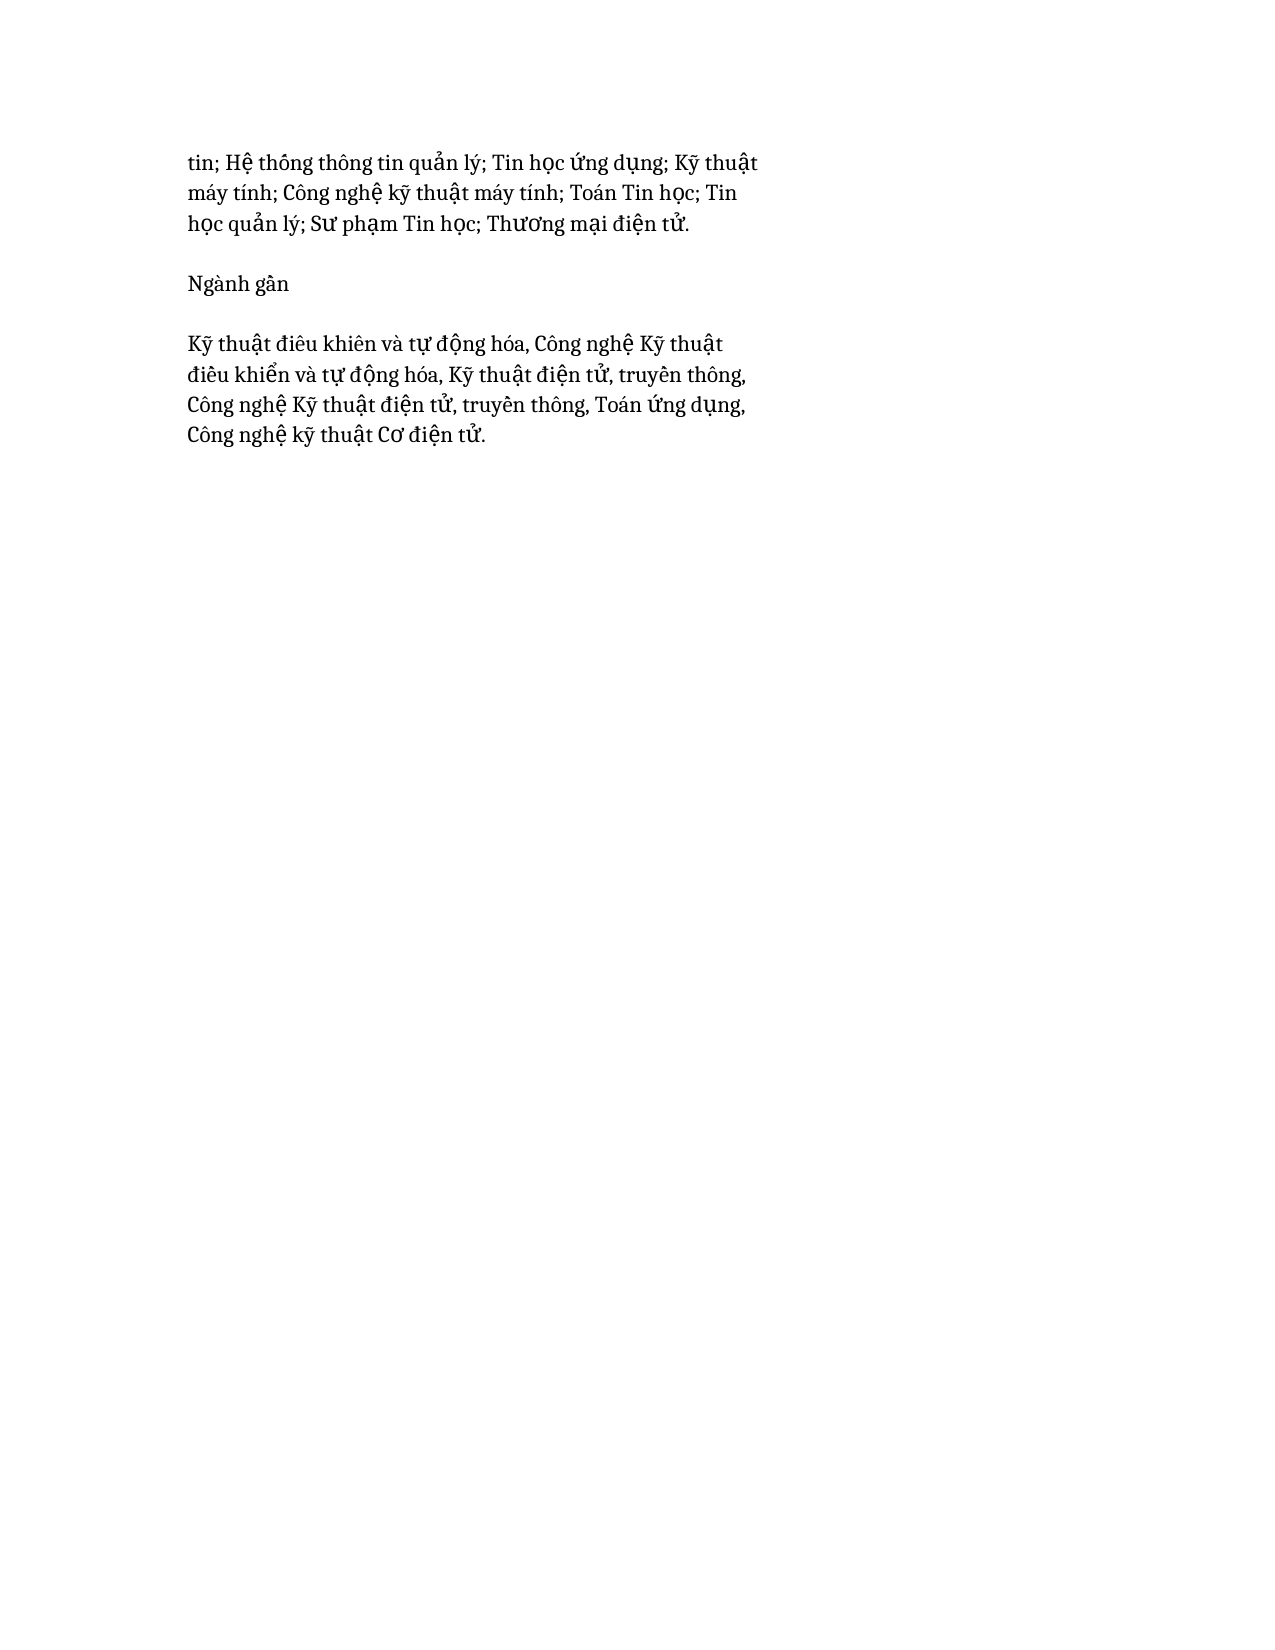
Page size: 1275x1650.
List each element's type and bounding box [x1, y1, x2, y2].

text [187, 150, 1087, 509]
